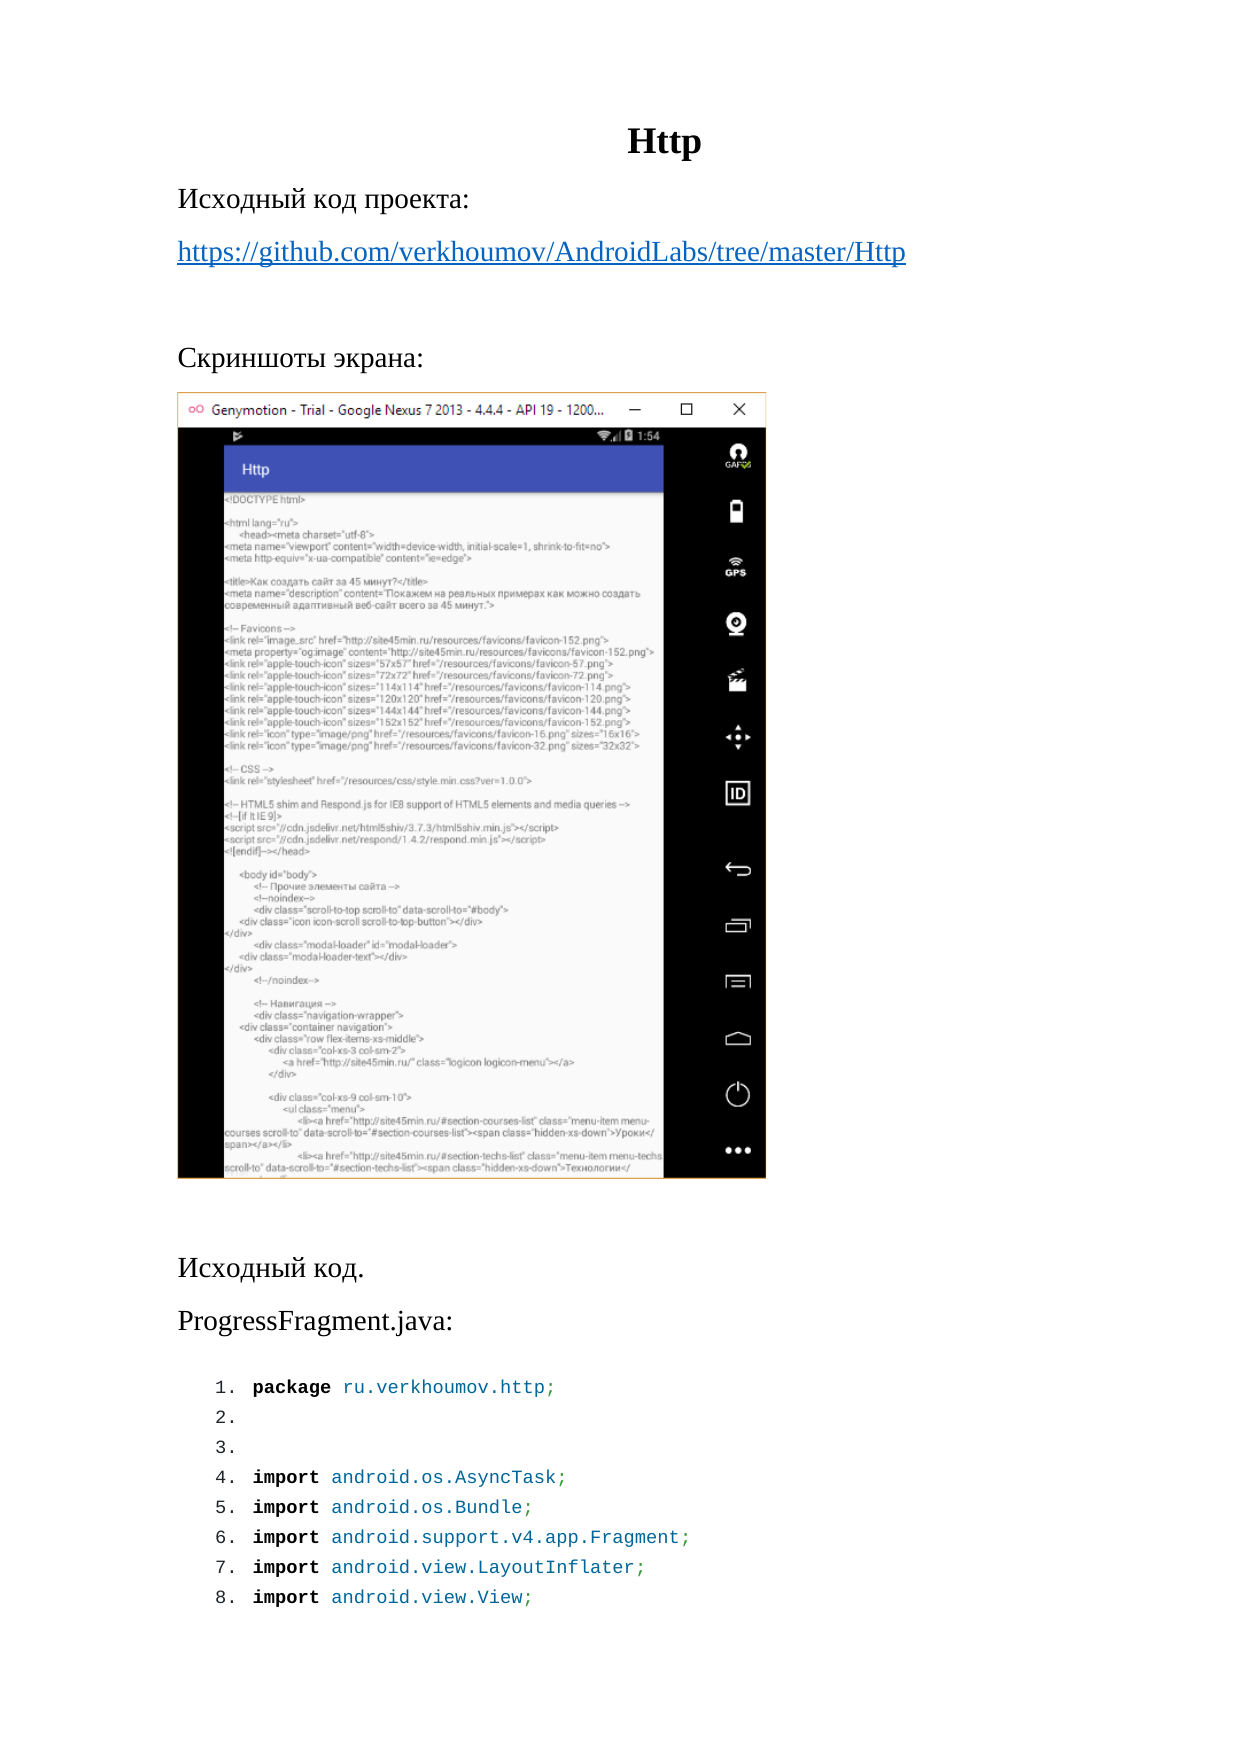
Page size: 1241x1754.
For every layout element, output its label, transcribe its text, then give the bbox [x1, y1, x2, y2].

list import android.os.AsyncTask; [215, 1459, 1152, 1489]
list import android.support.v4.app.Fragment; [215, 1519, 1152, 1549]
text Исходный код. [177, 1251, 1152, 1284]
text ProgressFragment.java: [177, 1303, 1152, 1337]
text Скриншоты экрана: [177, 340, 1152, 373]
text Http [177, 118, 1152, 161]
picture [177, 392, 767, 1179]
list import android.view.View; [215, 1579, 1152, 1609]
text Исходный код проекта: [177, 181, 1152, 215]
list import android.view.LayoutInflater; [215, 1549, 1152, 1579]
list package ru.verkhoumov.http; [215, 1369, 1152, 1399]
text https://github.com/verkhoumov/AndroidLabs/tree/master/Http [177, 234, 1152, 268]
list import android.os.Bundle; [215, 1489, 1152, 1519]
